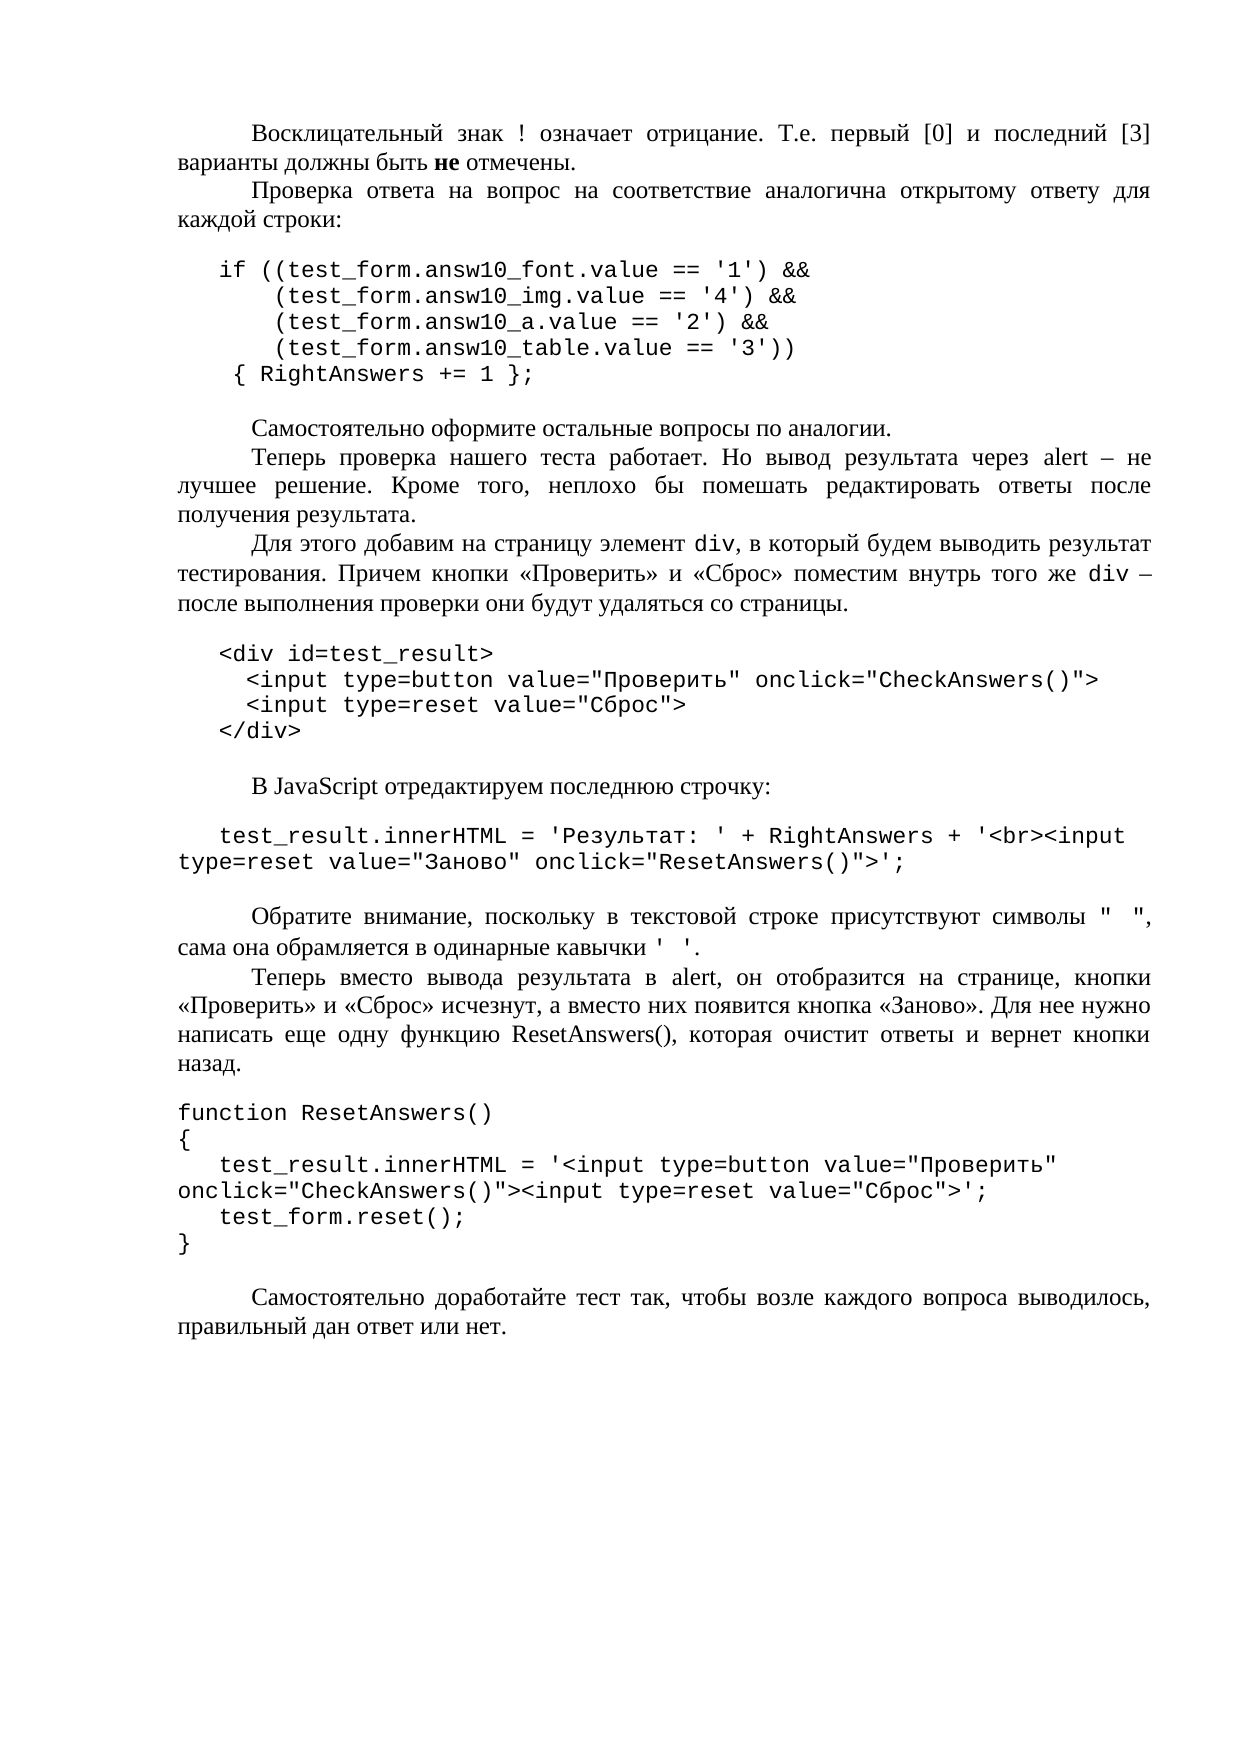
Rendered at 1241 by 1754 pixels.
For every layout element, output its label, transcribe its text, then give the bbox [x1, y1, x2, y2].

text function ResetAnswers() [177, 1102, 1152, 1128]
text <input type=button value="Проверить" onclick="CheckAnswers()"> [177, 668, 1152, 694]
text Самостоятельно оформите остальные вопросы по аналогии. [177, 413, 1152, 442]
text Восклицательный знак ! означает отрицание. Т.е. первый [0] и последний [3] варианты должны быть не отмечены. [177, 118, 1152, 176]
text Теперь вместо вывода результата в alert, он отобразится на странице, кнопки «Проверить» и «Сброс» исчезнут, а вместо них появится кнопка «Заново». Для нее нужно написать еще одну функцию ResetAnswers(), которая очистит ответы и вернет кнопки назад. [177, 962, 1152, 1077]
text <input type=reset value="Сброс"> [177, 694, 1152, 720]
text { RightAnswers += 1 }; [177, 362, 1152, 388]
text Проверка ответа на вопрос на соответствие аналогична открытому ответу для каждой строки: [177, 176, 1152, 233]
text Для этого добавим на страницу элемент div, в который будем выводить результат тестирования. Причем кнопки «Проверить» и «Сброс» поместим внутрь того же div – после выполнения проверки они будут удаляться со страницы. [177, 528, 1152, 617]
text (test_form.answ10_a.value == '2') && [177, 310, 1152, 336]
text Самостоятельно доработайте тест так, чтобы возле каждого вопроса выводилось, правильный дан ответ или нет. [177, 1282, 1152, 1340]
text (test_form.answ10_img.value == '4') && [177, 284, 1152, 310]
text test_form.reset(); [177, 1206, 1152, 1231]
text { [177, 1128, 1152, 1154]
text Обратите внимание, поскольку в текстовой строке присутствуют символы " ", сама она обрамляется в одинарные кавычки ' '. [177, 901, 1152, 962]
text В JavaScript отредактируем последнюю строчку: [177, 771, 1152, 799]
text <div id=test_result> [177, 642, 1152, 668]
text test_result.innerHTML = 'Результат: ' + RightAnswers + '<br><input type=reset value="Заново" onclick="ResetAnswers()">'; [177, 824, 1152, 876]
text test_result.innerHTML = '<input type=button value="Проверить" onclick="CheckAnswers()"><input type=reset value="Сброс">'; [177, 1154, 1152, 1206]
text (test_form.answ10_table.value == '3')) [177, 336, 1152, 362]
text </div> [177, 720, 1152, 746]
text } [177, 1231, 1152, 1257]
text if ((test_form.answ10_font.value == '1') && [177, 258, 1152, 284]
text Теперь проверка нашего теста работает. Но вывод результата через alert – не лучшее решение. Кроме того, неплохо бы помешать редактировать ответы после получения результата. [177, 442, 1152, 528]
